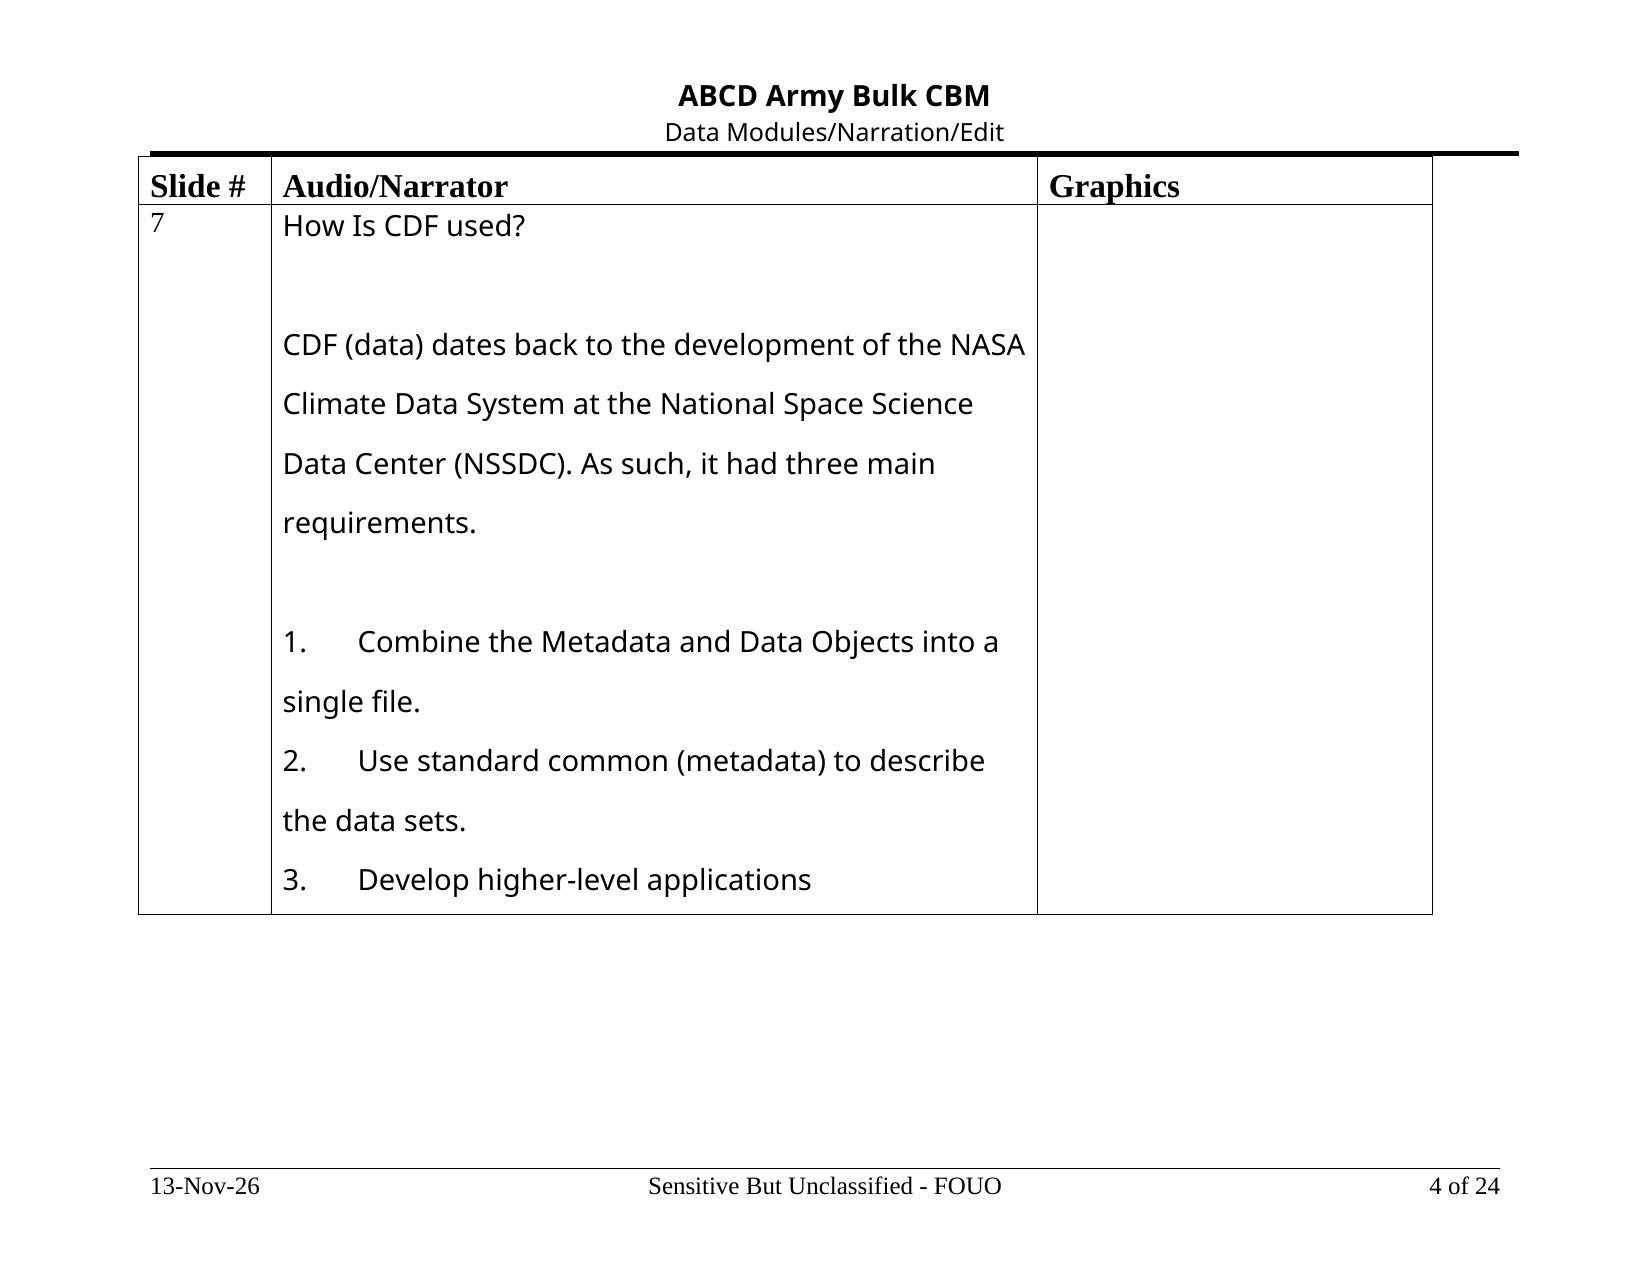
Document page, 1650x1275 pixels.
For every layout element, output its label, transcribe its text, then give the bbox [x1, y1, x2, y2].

table_header Audio/Narrator [272, 157, 1037, 204]
table_cell [1038, 205, 1432, 913]
table_cell How Is CDF used? CDF (data) dates back to the development of the NASA Climate Data System at the National Space Science Data Center (NSSDC). As such, it had three main requirements. 1. Combine the Metadata and Data Objects into a single file. 2. Use standard common (metadata) to describe the data sets. 3. Develop higher-level applications [272, 205, 1037, 913]
table_header Slide # [139, 157, 271, 204]
table_header Graphics [1038, 157, 1432, 204]
table_cell 7 [139, 205, 271, 913]
